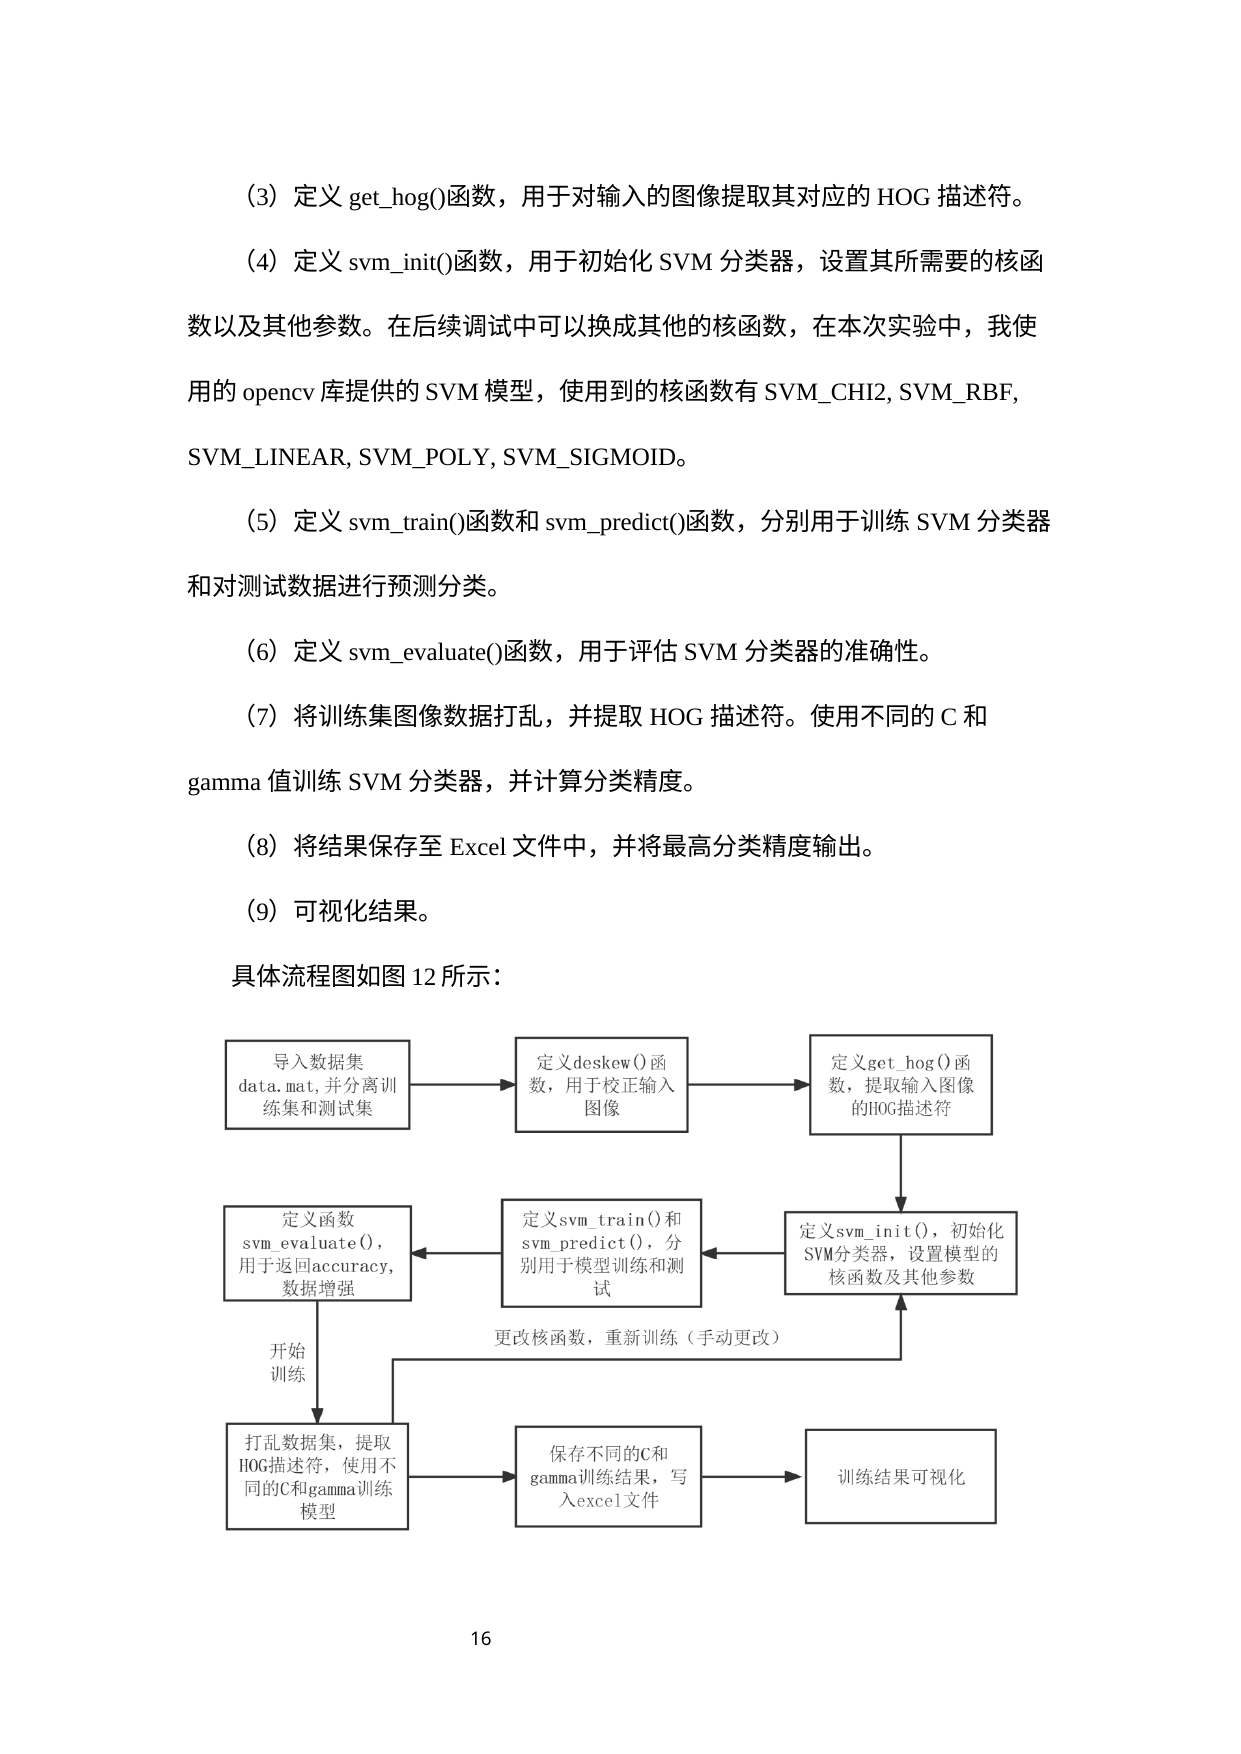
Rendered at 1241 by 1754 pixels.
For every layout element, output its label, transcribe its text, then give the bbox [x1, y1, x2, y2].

list 具体流程图如图12所示： [187, 942, 1053, 1007]
list 将结果保存至 Excel 文件中，并将最高分类精度输出。 [187, 812, 1053, 877]
list 定义svm_train()函数和svm_predict()函数，分别用于训练 SVM 分类器和对测试数据进行预测分类。 [187, 487, 1053, 617]
list 定义get_hog()函数，用于对输入的图像提取其对应的 HOG 描述符。 [187, 162, 1053, 227]
list 可视化结果。 [187, 877, 1053, 942]
list 将训练集图像数据打乱，并提取 HOG 描述符。使用不同的 C 和 gamma 值训练 SVM 分类器，并计算分类精度。 [187, 682, 1053, 812]
picture [195, 1007, 1045, 1558]
list 定义svm_init()函数，用于初始化 SVM 分类器，设置其所需要的核函数以及其他参数。在后续调试中可以换成其他的核函数，在本次实验中，我使用的opencv库提供的SVM模型，使用到的核函数有SVM_CHI2, SVM_RBF, SVM_LINEAR, SVM_POLY, SVM_SIGMOID。 [187, 227, 1053, 487]
list 定义svm_evaluate()函数，用于评估 SVM 分类器的准确性。 [187, 617, 1053, 682]
